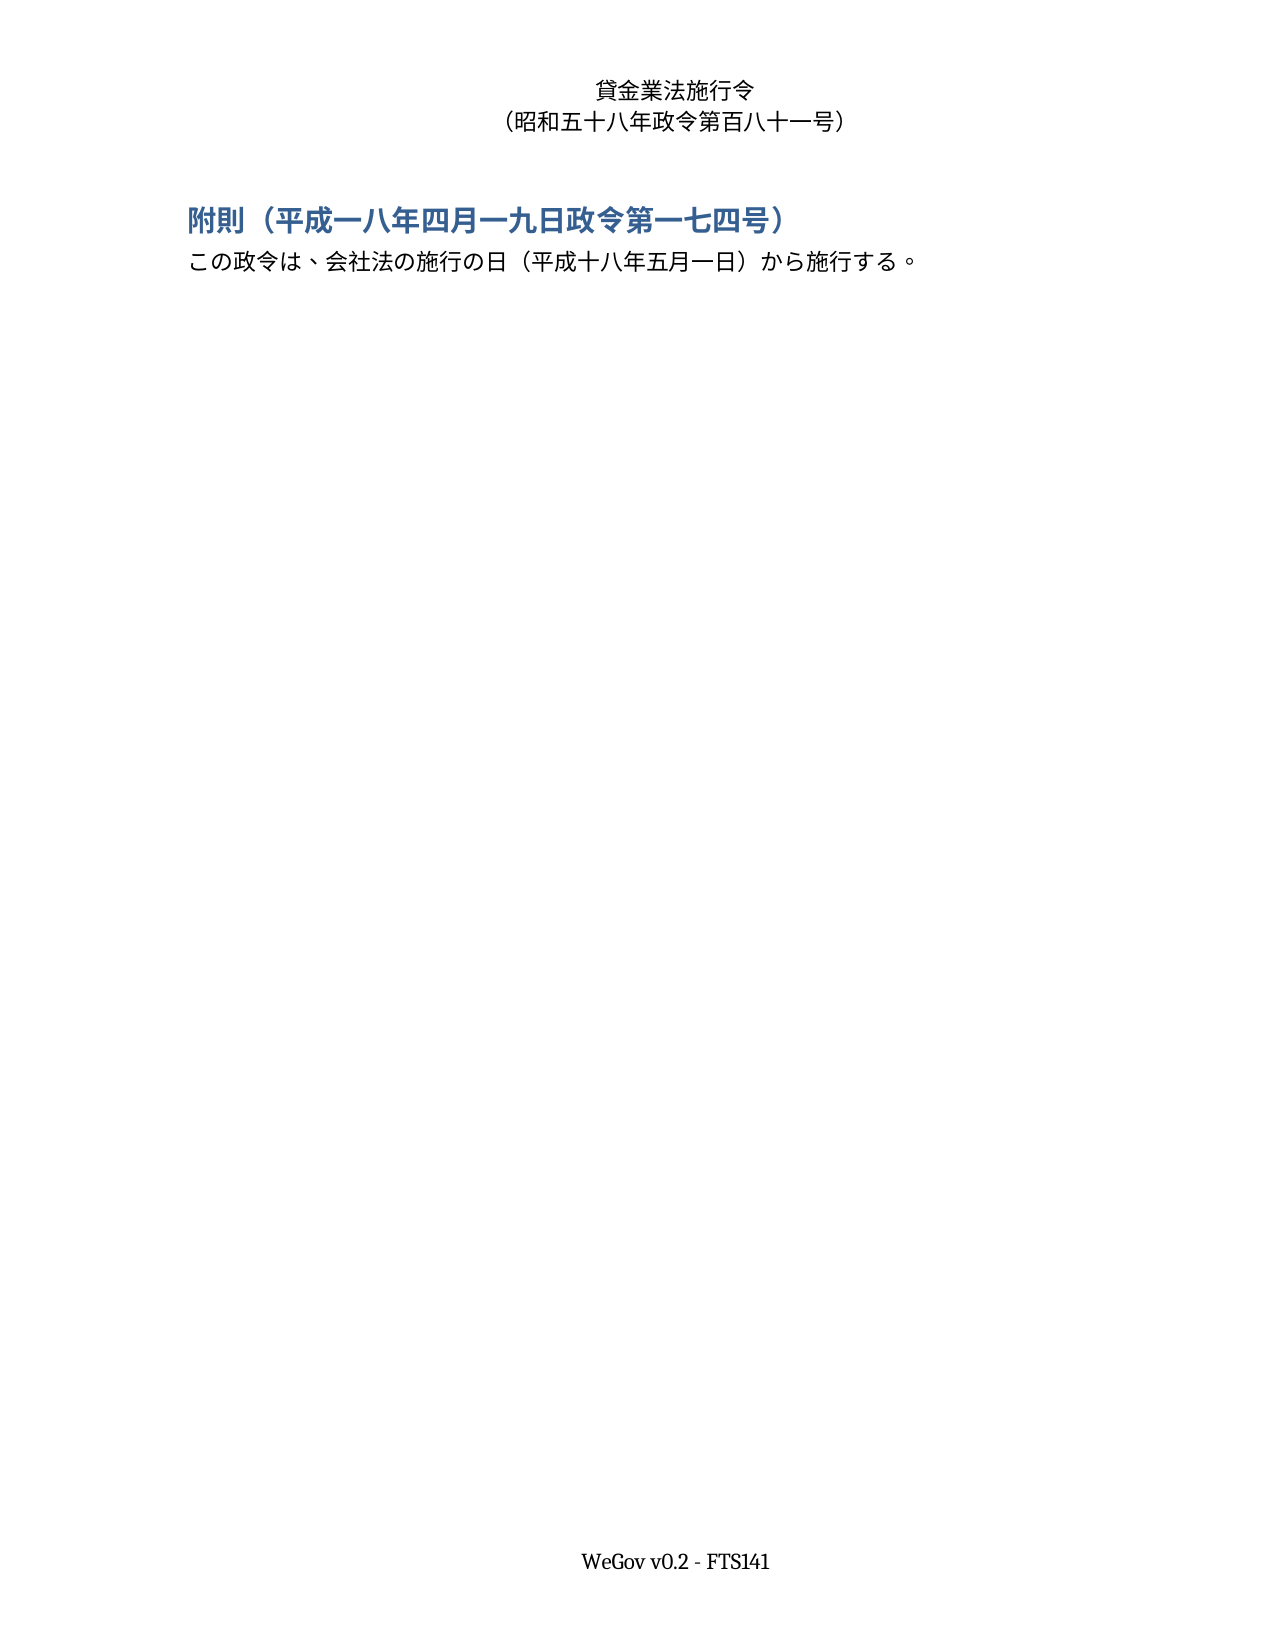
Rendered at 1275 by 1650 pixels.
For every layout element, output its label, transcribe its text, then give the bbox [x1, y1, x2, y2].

subtitle 附則（平成一八年四月一九日政令第一七四号） [187, 200, 1087, 240]
text この政令は、会社法の施行の日（平成十八年五月一日）から施行する。 [187, 246, 1087, 277]
